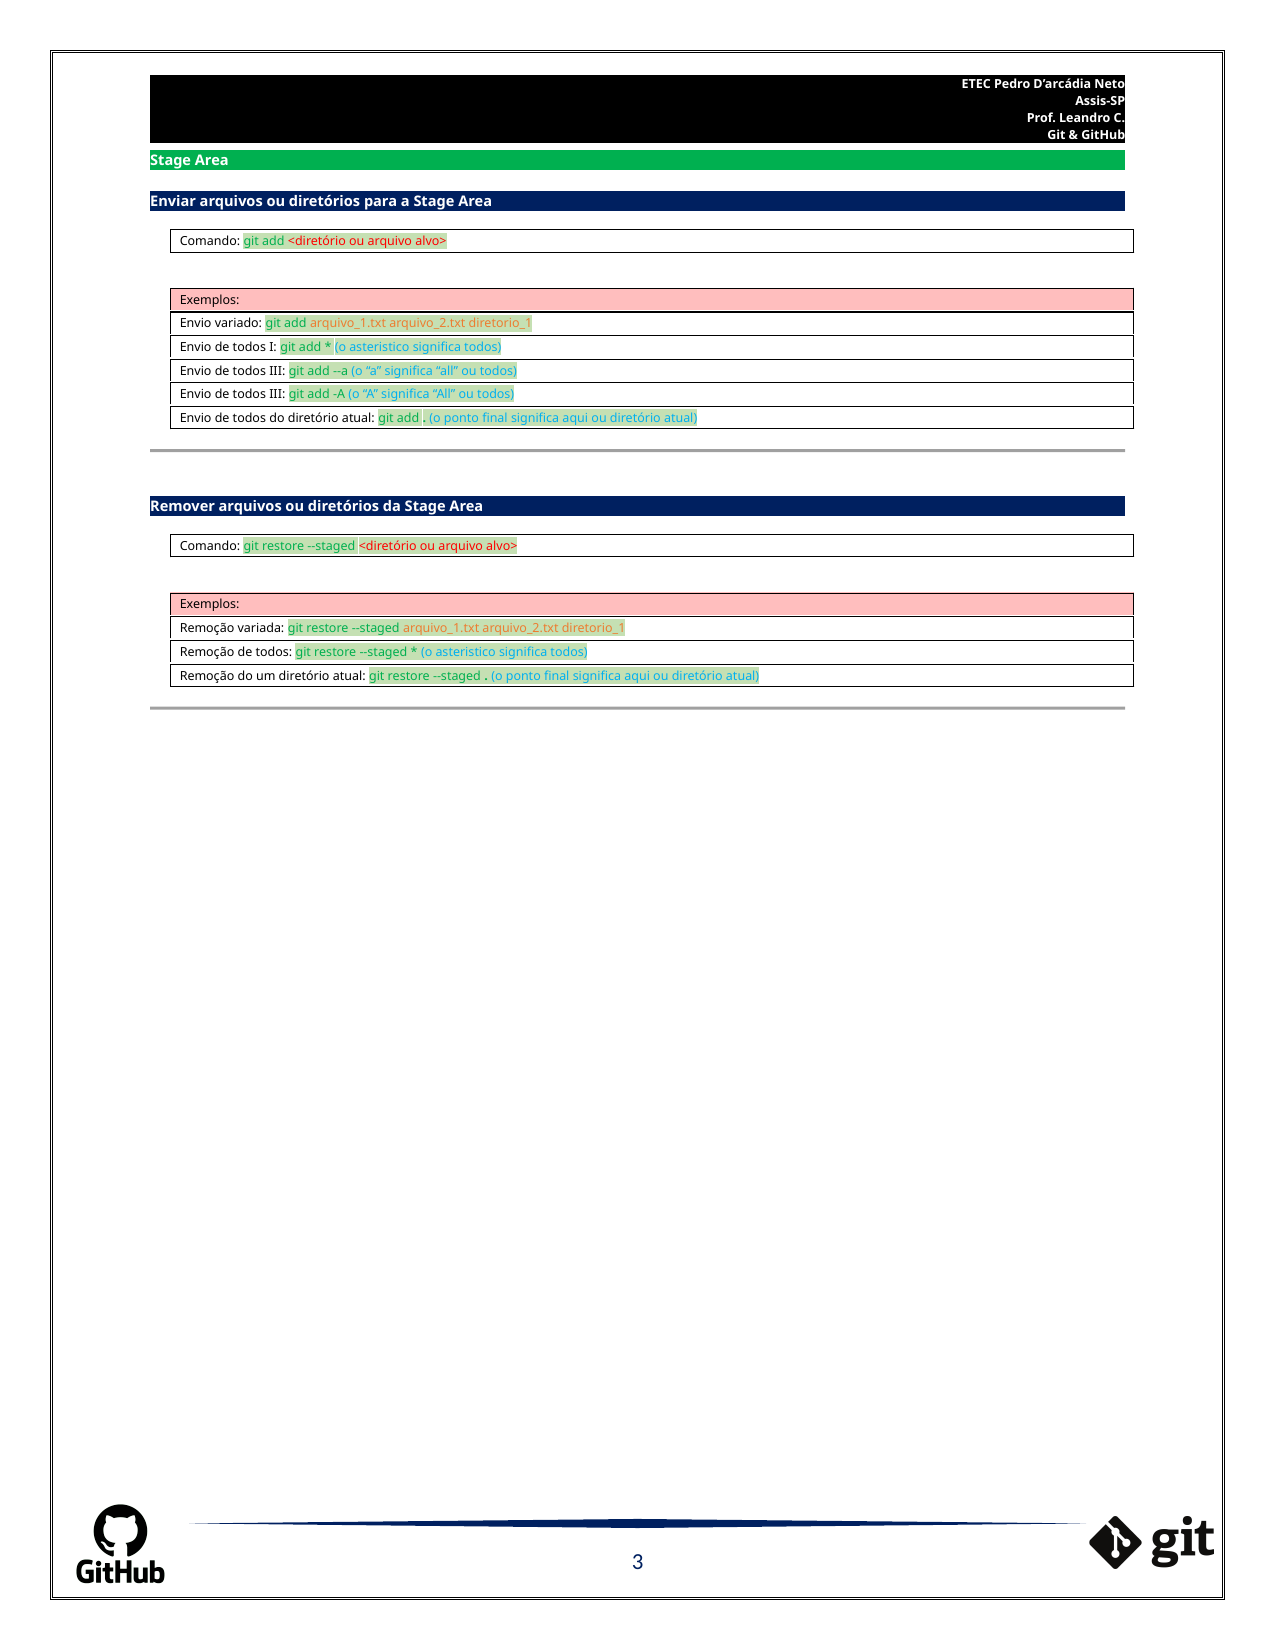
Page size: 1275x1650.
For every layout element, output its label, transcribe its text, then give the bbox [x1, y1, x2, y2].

text Enviar arquivos ou diretórios para a Stage Area [150, 191, 1125, 211]
text Envio de todos III: git add --a (o “a” significa “all” ou todos) [171, 360, 1133, 381]
text Exemplos: [171, 289, 1133, 310]
text Remoção variada: git restore --staged arquivo_1.txt arquivo_2.txt diretorio_1 [171, 617, 1133, 638]
text Comando: git add <diretório ou arquivo alvo> [171, 230, 1133, 252]
picture [491, 388, 496, 398]
text Envio de todos III: git add -A (o “A” significa “All” ou todos) [171, 383, 1133, 404]
text Exemplos: [171, 594, 1133, 615]
text Stage Area [150, 150, 1125, 170]
picture [410, 388, 416, 398]
text Remoção de todos: git restore --staged * (o asteristico significa todos) [171, 641, 1133, 662]
picture [43, 1500, 50, 1587]
picture [478, 341, 483, 351]
picture [1089, 1516, 1214, 1569]
text Remover arquivos ou diretórios da Stage Area [150, 496, 1125, 516]
picture [545, 670, 551, 680]
picture [633, 673, 638, 683]
text Envio de todos I: git add * (o asteristico significa todos) [171, 336, 1133, 357]
text Remoção do um diretório atual: git restore --staged . (o ponto final significa aqui ou diretório atual) [171, 665, 1133, 686]
text Envio de todos do diretório atual: git add . (o ponto final significa aqui ou diretório atual) [171, 407, 1133, 428]
picture [53, 1500, 198, 1587]
text Envio variado: git add arquivo_1.txt arquivo_2.txt diretorio_1 [171, 313, 1133, 334]
text Comando: git restore --staged <diretório ou arquivo alvo> [171, 535, 1133, 556]
